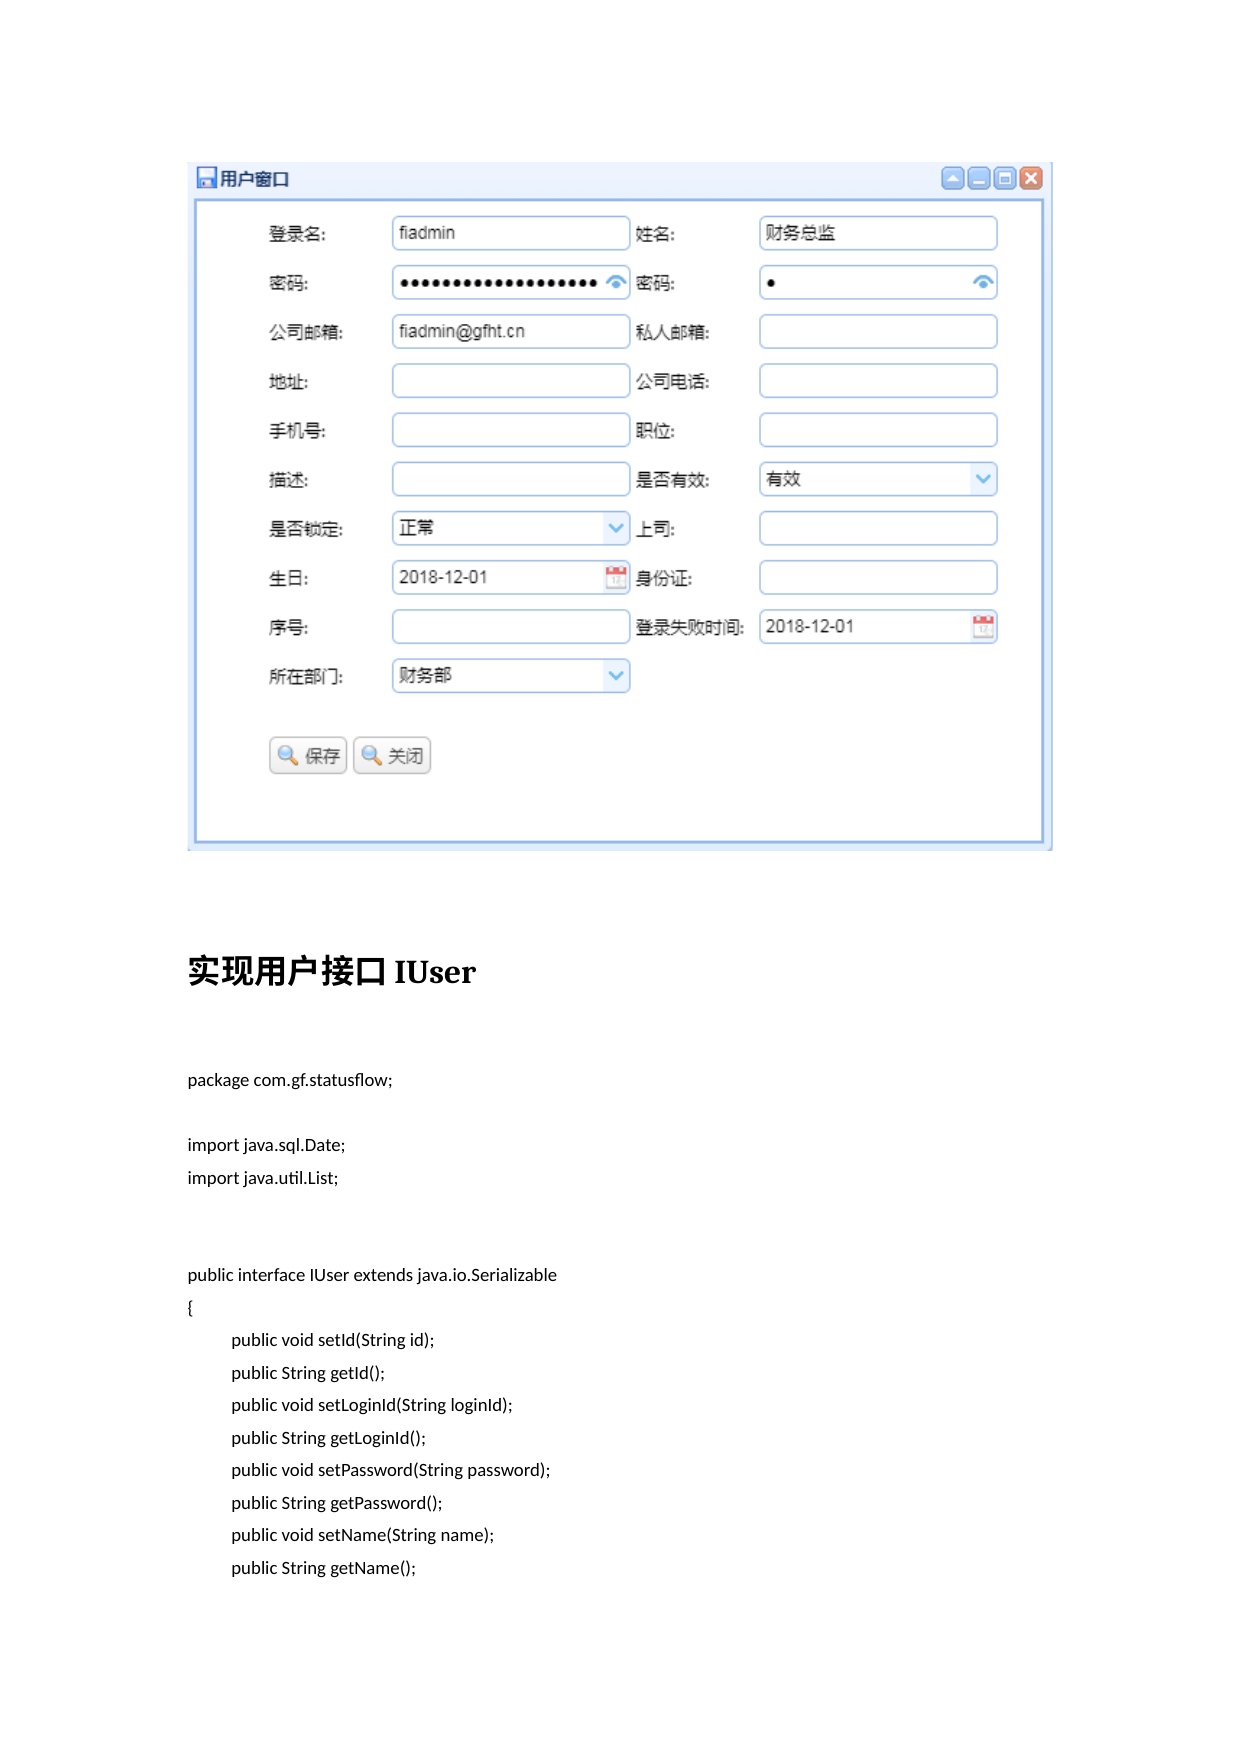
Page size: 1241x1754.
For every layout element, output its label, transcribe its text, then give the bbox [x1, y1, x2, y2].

text public String getPassword(); [187, 1486, 1053, 1519]
text { [187, 1291, 1053, 1324]
subtitle 实现用户接口IUser [187, 937, 1053, 1002]
picture [187, 162, 1053, 851]
text package com.gf.statusflow; [187, 1064, 1053, 1096]
text import java.util.List; [187, 1161, 1053, 1194]
text public String getName(); [187, 1551, 1053, 1584]
text public void setName(String name); [187, 1519, 1053, 1551]
text public void setLoginId(String loginId); [187, 1389, 1053, 1421]
text public interface IUser extends java.io.Serializable [187, 1259, 1053, 1291]
text public void setId(String id); [187, 1324, 1053, 1356]
text import java.sql.Date; [187, 1129, 1053, 1161]
text public String getId(); [187, 1356, 1053, 1389]
text public String getLoginId(); [187, 1421, 1053, 1454]
text public void setPassword(String password); [187, 1454, 1053, 1486]
